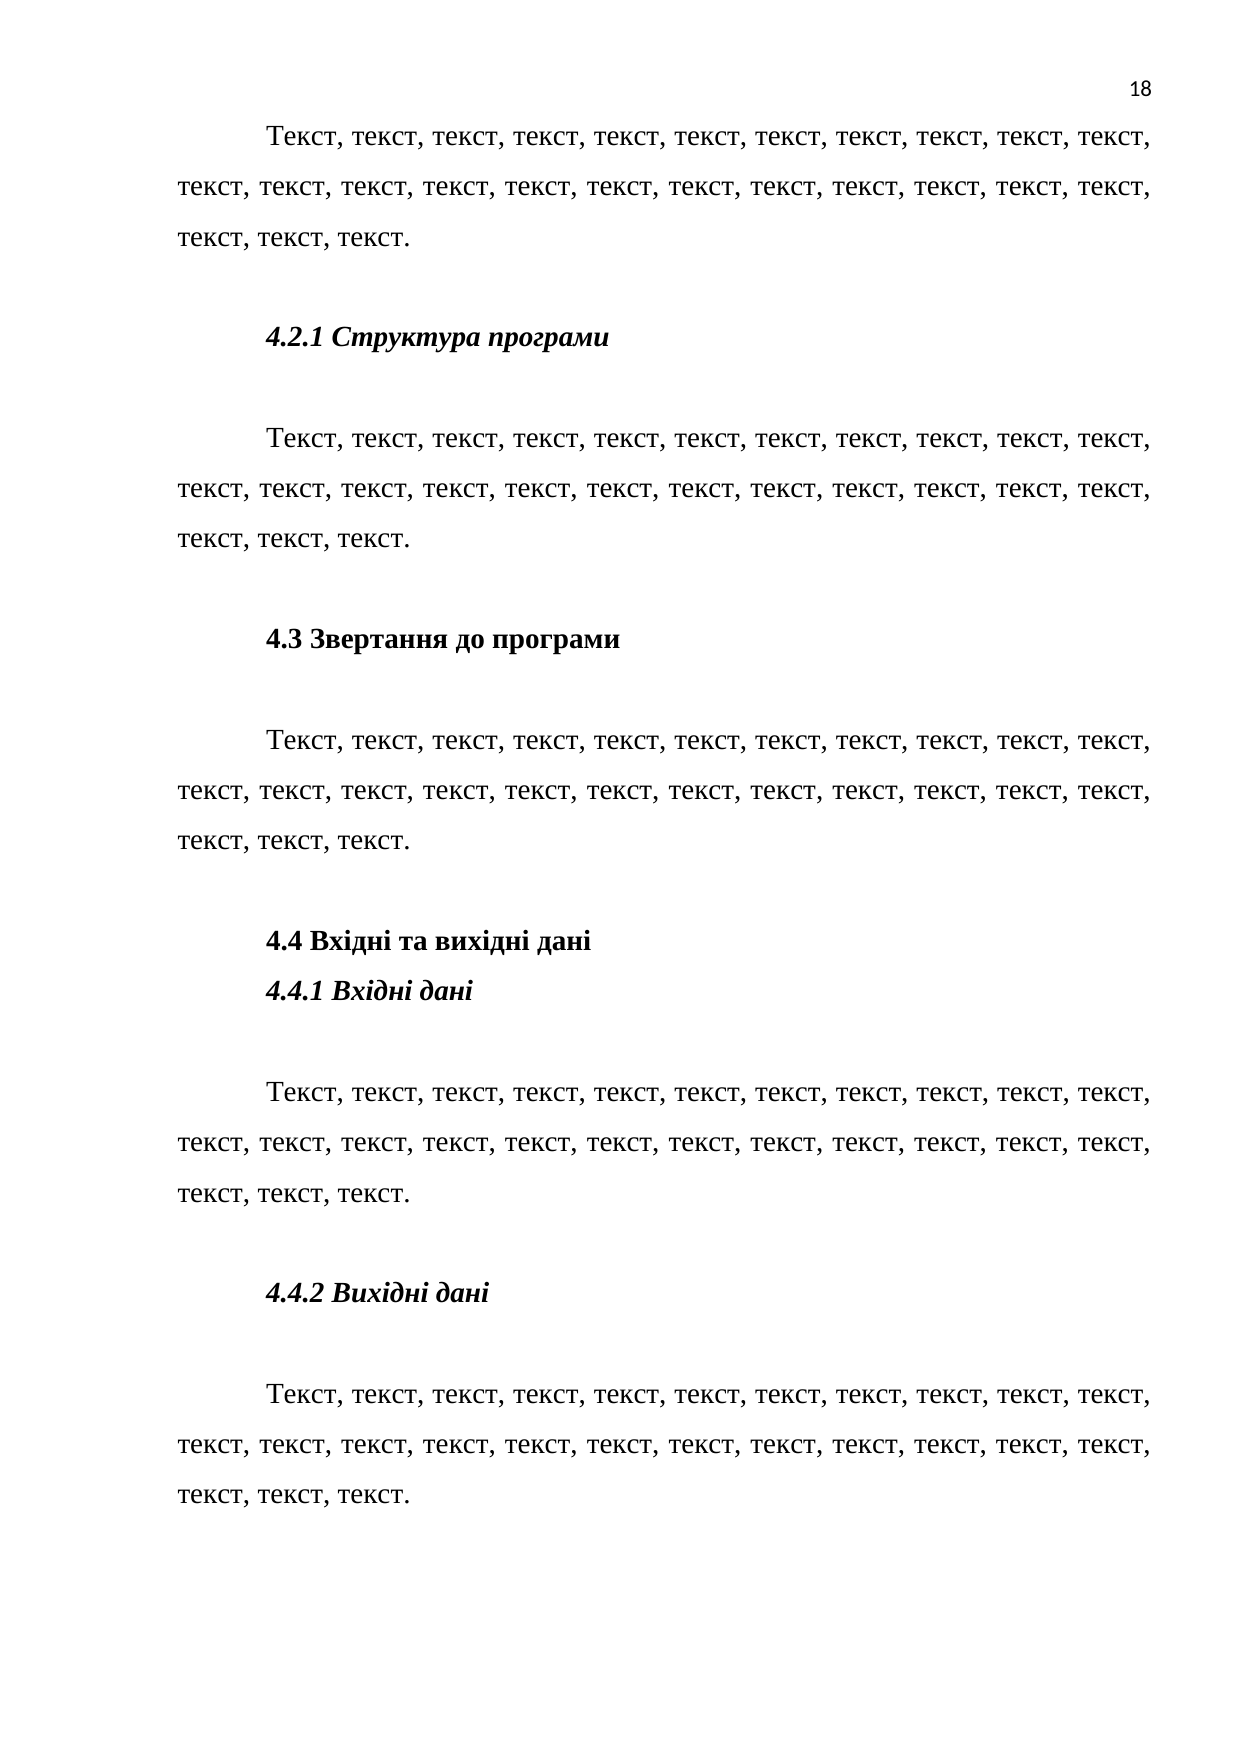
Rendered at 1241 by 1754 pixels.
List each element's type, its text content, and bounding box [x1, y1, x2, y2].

title 4.3 Звертання до програми [177, 621, 1152, 655]
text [177, 118, 1152, 252]
title 4.4 Вхідні та вихідні дані [177, 923, 1152, 957]
title 4.4.1 Вхідні дані [177, 973, 1152, 1007]
title 4.4.2 Вихідні дані [177, 1275, 1152, 1309]
title 4.2.1 Структура програми [177, 319, 1152, 353]
